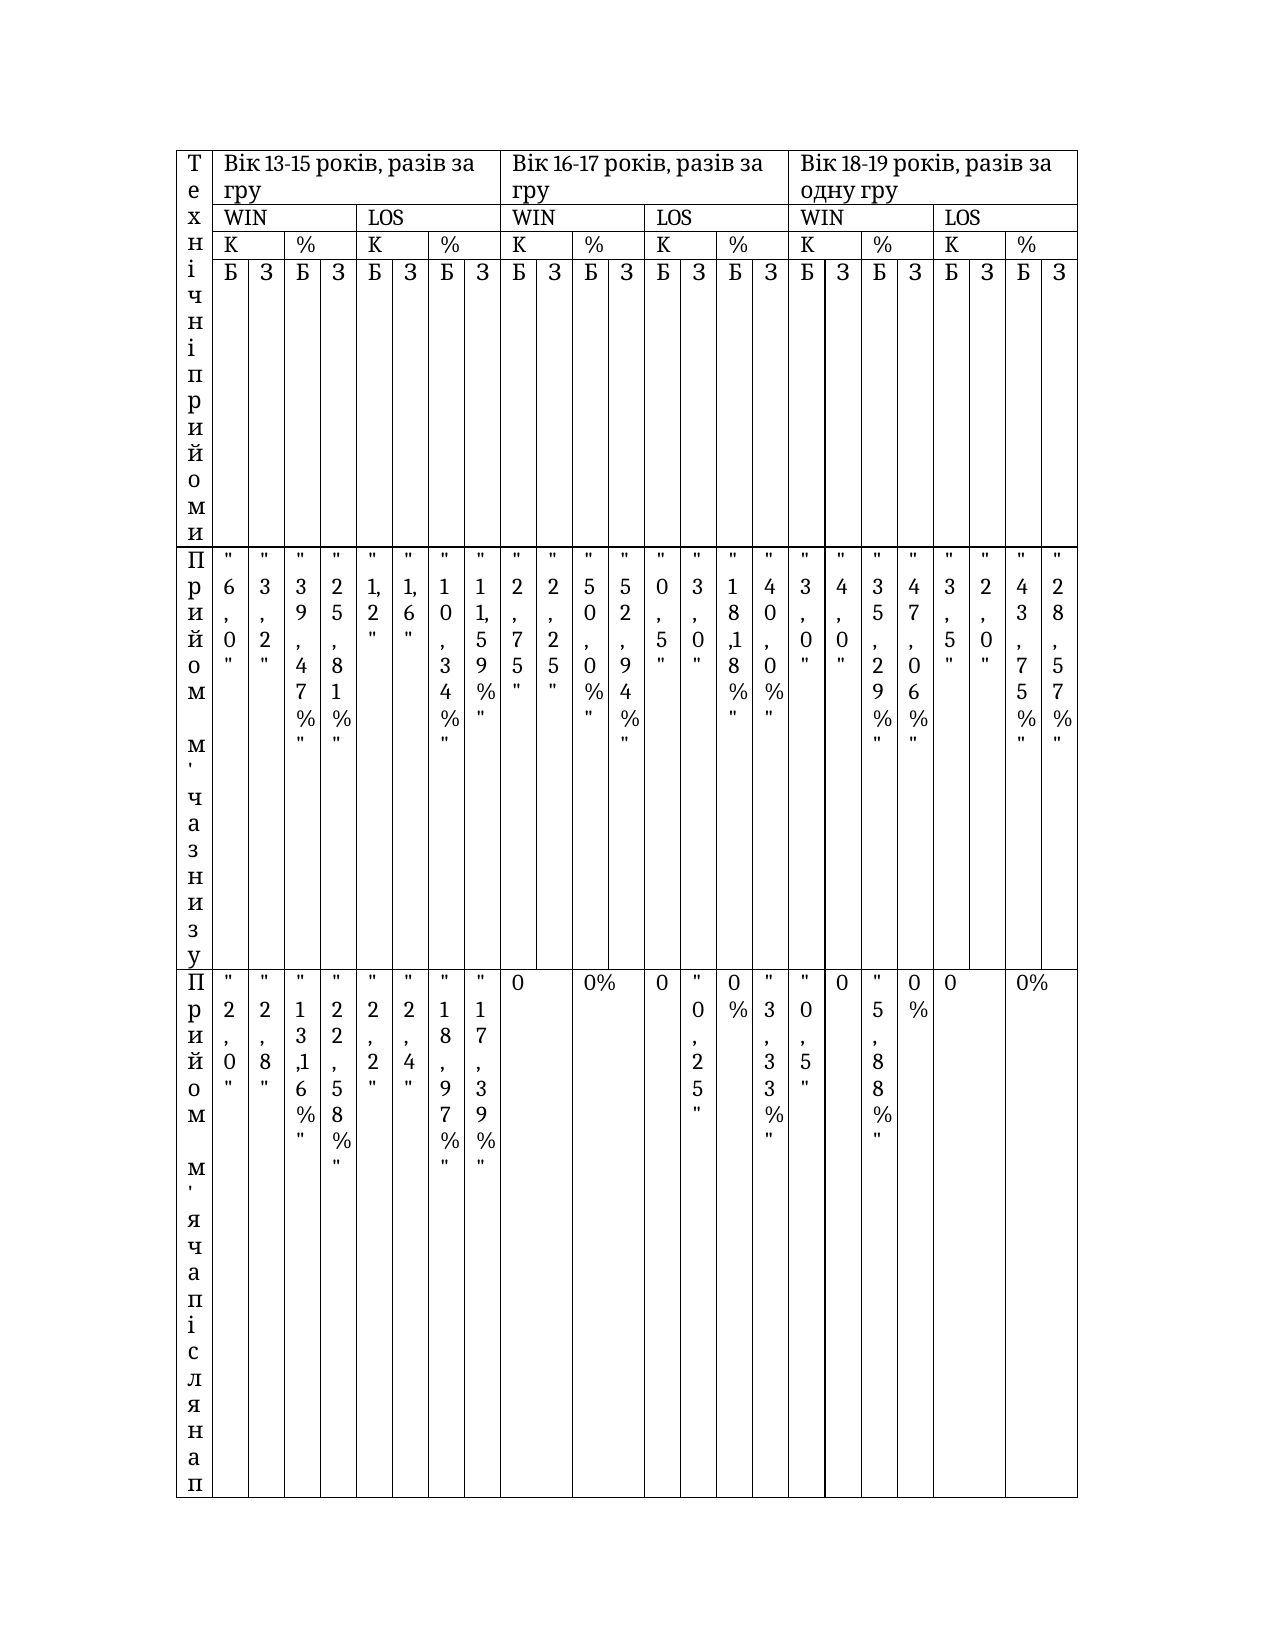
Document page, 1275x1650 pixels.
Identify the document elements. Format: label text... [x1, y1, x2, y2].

table_cell "0,25" [681, 970, 716, 1497]
table_cell "3,0" [681, 548, 716, 969]
table_cell "0,5" [789, 970, 824, 1497]
table_cell Б [789, 260, 824, 546]
table_header Вік 13-15 років, разів за гру [213, 151, 500, 204]
table_cell Б [1006, 260, 1041, 546]
table_cell K [934, 232, 1005, 258]
table_cell % [1006, 232, 1077, 258]
table_cell З [249, 260, 284, 546]
table_cell "43,75%" [1006, 548, 1041, 969]
table_cell "4,0" [826, 548, 861, 969]
table_cell З [970, 260, 1005, 546]
table_cell LOS [645, 205, 788, 231]
table_cell K [789, 232, 861, 258]
table_cell "28,57%" [1042, 548, 1077, 969]
table_cell "35,29%" [862, 548, 897, 969]
table_cell Б [934, 260, 969, 546]
table_cell З [321, 260, 356, 546]
table_cell "2,25" [537, 548, 572, 969]
table_cell "2,0" [970, 548, 1005, 969]
table_cell 0% [898, 970, 933, 1497]
table_cell Б [429, 260, 464, 546]
table_cell "13,16%" [285, 970, 320, 1497]
table_cell 0 [501, 970, 572, 1497]
table_cell З [1042, 260, 1077, 546]
table_cell Б [357, 260, 392, 546]
table_cell "47,06%" [898, 548, 933, 969]
table_cell З [609, 260, 644, 546]
table_cell Б [573, 260, 608, 546]
table_cell Б [645, 260, 680, 546]
table_cell "3,5" [934, 548, 969, 969]
table_cell WIN [789, 205, 933, 231]
table_cell "40,0%" [753, 548, 788, 969]
table_cell "2,8" [249, 970, 284, 1497]
table_cell 0% [1006, 970, 1077, 1497]
table_cell WIN [213, 205, 356, 231]
table_cell "5,88%" [862, 970, 897, 1497]
table_cell % [862, 232, 933, 258]
table_cell "3,0" [789, 548, 824, 969]
table_cell З [393, 260, 428, 546]
table_cell З [681, 260, 716, 546]
table_cell Б [501, 260, 536, 546]
table_cell WIN [501, 205, 644, 231]
table_cell 0% [573, 970, 644, 1497]
table_cell K [357, 232, 428, 258]
table_cell Б [213, 260, 248, 546]
table_cell "2,2" [357, 970, 392, 1497]
table_cell LOS [934, 205, 1077, 231]
table_header Технічні прийоми [177, 151, 212, 546]
table_cell "3,33%" [753, 970, 788, 1497]
table_cell "6,0" [213, 548, 248, 969]
table_cell "18,18%" [717, 548, 752, 969]
table_cell K [501, 232, 572, 258]
table_cell Прийом м'яча після нападу знизу [177, 970, 212, 1497]
table_cell % [285, 232, 356, 258]
table_cell "17,39%" [465, 970, 500, 1497]
table_cell "10,34%" [429, 548, 464, 969]
table_cell % [429, 232, 500, 258]
table_cell 0% [717, 970, 752, 1497]
table_header Вік 16-17 років, разів за гру [501, 151, 788, 204]
table_header Вік 18-19 років, разів за одну гру [789, 151, 1077, 204]
table_cell "3,2" [249, 548, 284, 969]
table_cell "0,5" [645, 548, 680, 969]
table_cell Б [285, 260, 320, 546]
table_cell Б [717, 260, 752, 546]
table_cell З [537, 260, 572, 546]
table_cell "2,4" [393, 970, 428, 1497]
table_cell Прийом м'ча знизу [177, 548, 212, 969]
table_cell 0 [934, 970, 1005, 1497]
table_cell "22,58%" [321, 970, 356, 1497]
table_cell LOS [357, 205, 500, 231]
table_cell % [717, 232, 788, 258]
table_cell % [573, 232, 644, 258]
table_cell "18,97%" [429, 970, 464, 1497]
table_cell З [826, 260, 861, 546]
table_cell З [753, 260, 788, 546]
table_cell "39,47%" [285, 548, 320, 969]
table_cell "52,94%" [609, 548, 644, 969]
table_cell K [645, 232, 716, 258]
table_cell K [213, 232, 284, 258]
table_cell "1,2" [357, 548, 392, 969]
table_cell "50,0%" [573, 548, 608, 969]
table_cell "2,75" [501, 548, 536, 969]
table_cell "2,0" [213, 970, 248, 1497]
table_cell З [465, 260, 500, 546]
table_cell "1,6" [393, 548, 428, 969]
table_cell Б [862, 260, 897, 546]
table_cell "11,59%" [465, 548, 500, 969]
table_cell 0 [645, 970, 680, 1497]
table_cell З [898, 260, 933, 546]
table_cell "25,81%" [321, 548, 356, 969]
table_cell 0 [826, 970, 861, 1497]
